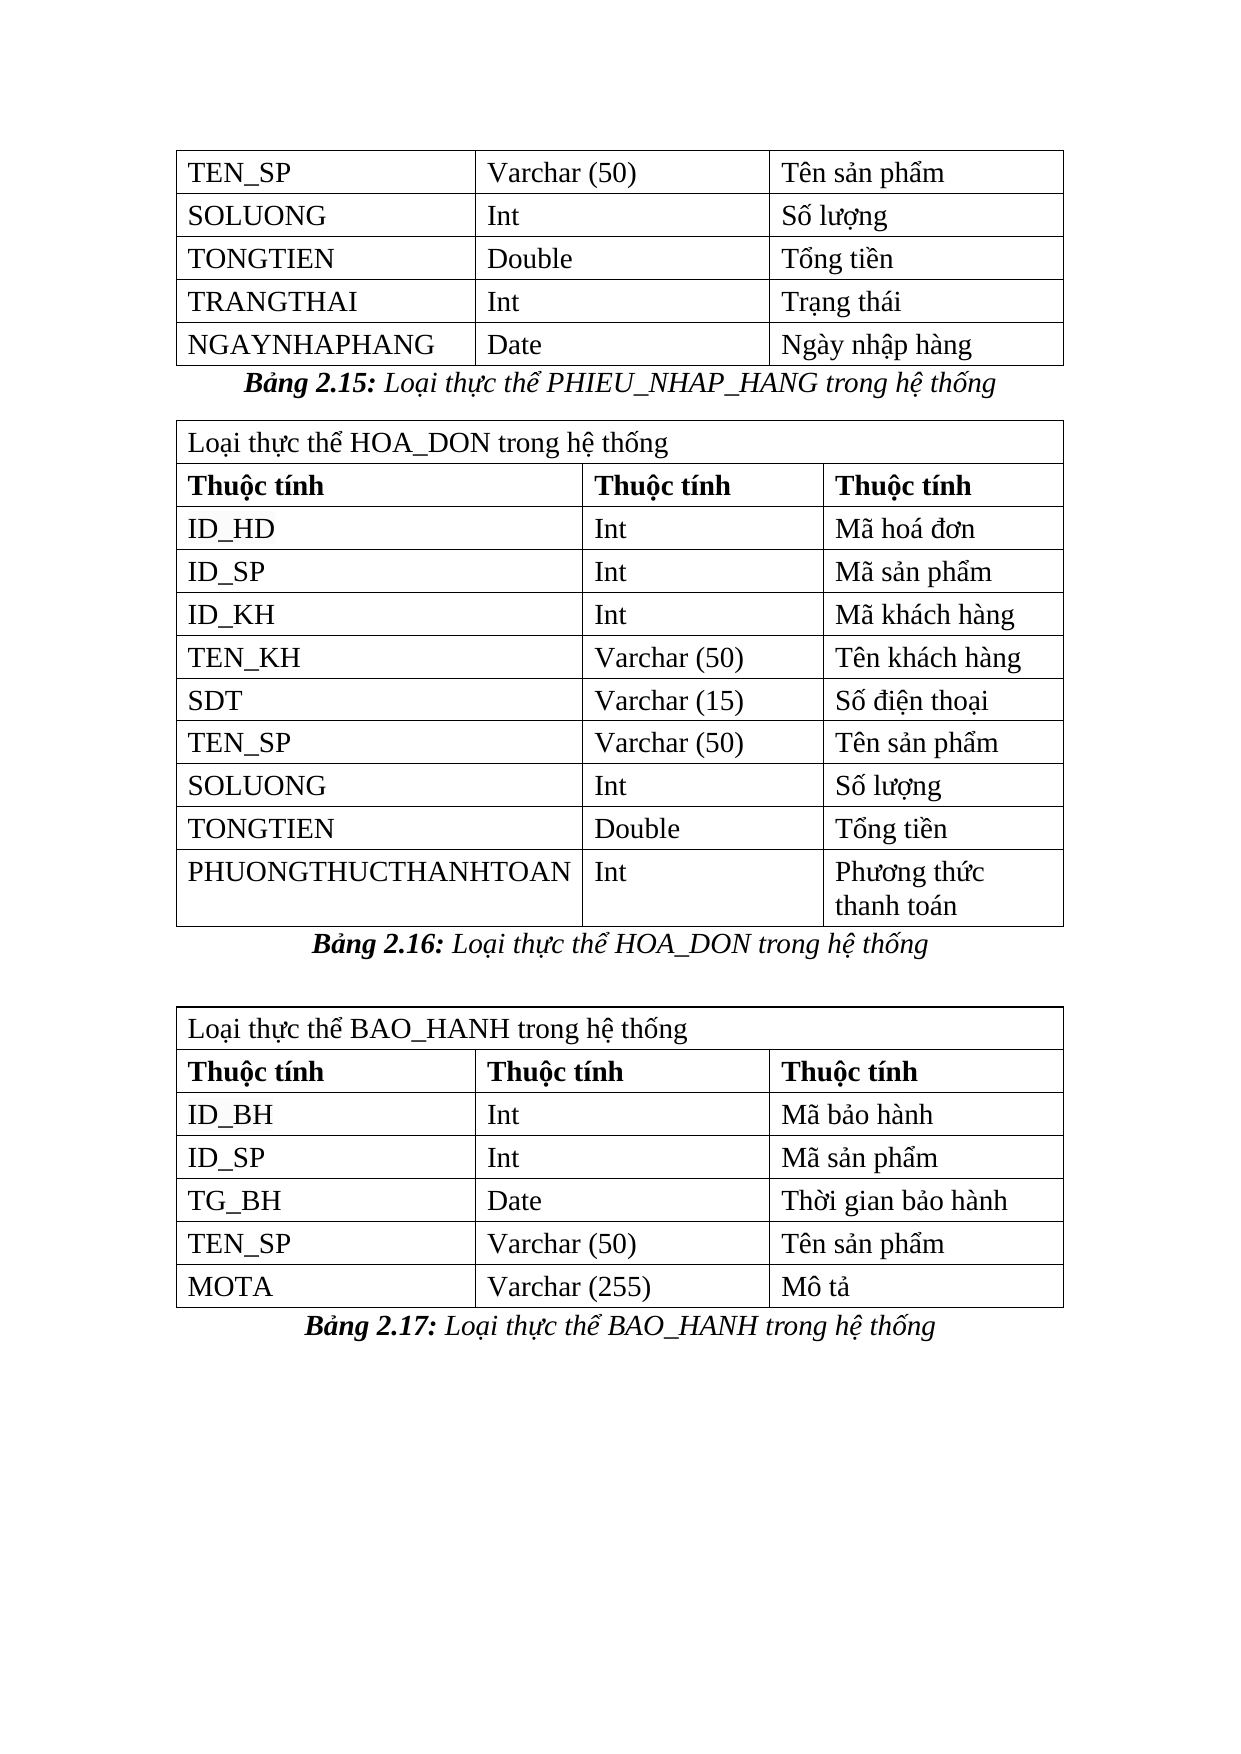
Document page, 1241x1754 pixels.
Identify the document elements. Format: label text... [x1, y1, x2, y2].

table_cell ID_SP [177, 1136, 475, 1178]
table_cell Tổng tiền [824, 807, 1063, 849]
table_cell Varchar (50) [476, 1222, 769, 1264]
table_cell Thuộc tính [824, 464, 1063, 506]
table_cell Int [476, 280, 769, 322]
table_cell Thuộc tính [177, 1050, 475, 1092]
table_cell TEN_KH [177, 636, 582, 677]
table_cell Tổng tiền [770, 237, 1063, 279]
table_header Loại thực thể BAO_HANH trong hệ thống [177, 1008, 1063, 1049]
table_cell Int [583, 593, 823, 634]
table_cell TONGTIEN [177, 807, 582, 849]
table_cell Thời gian bảo hành [770, 1179, 1063, 1221]
table_cell SDT [177, 679, 582, 720]
table_cell Varchar (50) [583, 721, 823, 763]
table_cell Int [476, 1093, 769, 1135]
table_cell Trạng thái [770, 280, 1063, 322]
table_cell Date [476, 1179, 769, 1221]
table_cell Ngày nhập hàng [770, 323, 1063, 364]
table_cell Varchar (15) [583, 679, 823, 720]
table_cell Mã sản phẩm [824, 550, 1063, 592]
table_cell Int [583, 850, 823, 926]
table_cell Varchar (50) [583, 636, 823, 677]
table_cell TRANGTHAI [177, 280, 475, 322]
table_cell Int [476, 1136, 769, 1178]
table_cell ID_BH [177, 1093, 475, 1135]
table_cell Mã bảo hành [770, 1093, 1063, 1135]
table_cell Thuộc tính [770, 1050, 1063, 1092]
table_cell SOLUONG [177, 764, 582, 806]
table_cell Thuộc tính [177, 464, 582, 506]
table_cell Int [583, 550, 823, 592]
text Bảng 2.16: Loại thực thể HOA_DON trong hệ thống [187, 927, 1053, 960]
table_cell Int [583, 507, 823, 549]
table_cell MOTA [177, 1265, 475, 1307]
table_cell TONGTIEN [177, 237, 475, 279]
table_cell ID_HD [177, 507, 582, 549]
table_cell ID_SP [177, 550, 582, 592]
text Bảng 2.17: Loại thực thể BAO_HANH trong hệ thống [187, 1308, 1053, 1341]
table_cell Tên sản phẩm [824, 721, 1063, 763]
table_cell Phương thức thanh toán [824, 850, 1063, 926]
table_cell TG_BH [177, 1179, 475, 1221]
table_cell Mã khách hàng [824, 593, 1063, 634]
table_cell Thuộc tính [476, 1050, 769, 1092]
table_cell Tên sản phẩm [770, 1222, 1063, 1264]
table_cell Tên sản phẩm [770, 151, 1063, 193]
table_header Loại thực thể HOA_DON trong hệ thống [177, 421, 1063, 463]
table_cell Số lượng [770, 194, 1063, 236]
table_cell Int [476, 194, 769, 236]
table_cell ID_KH [177, 593, 582, 634]
text Bảng 2.15: Loại thực thể PHIEU_NHAP_HANG trong hệ thống [187, 366, 1053, 399]
table_cell TEN_SP [177, 721, 582, 763]
table_cell Double [476, 237, 769, 279]
table_cell Int [583, 764, 823, 806]
table_cell Mã hoá đơn [824, 507, 1063, 549]
table_cell Mã sản phẩm [770, 1136, 1063, 1178]
table_cell Varchar (50) [476, 151, 769, 193]
table_cell Thuộc tính [583, 464, 823, 506]
table_cell Varchar (255) [476, 1265, 769, 1307]
table_cell NGAYNHAPHANG [177, 323, 475, 364]
table_cell PHUONGTHUCTHANHTOAN [177, 850, 582, 926]
table_cell Tên khách hàng [824, 636, 1063, 677]
table_cell Mô tả [770, 1265, 1063, 1307]
table_cell TEN_SP [177, 1222, 475, 1264]
table_cell TEN_SP [177, 151, 475, 193]
table_cell Double [583, 807, 823, 849]
table_cell Số điện thoại [824, 679, 1063, 720]
table_cell Date [476, 323, 769, 364]
table_cell Số lượng [824, 764, 1063, 806]
table_cell SOLUONG [177, 194, 475, 236]
